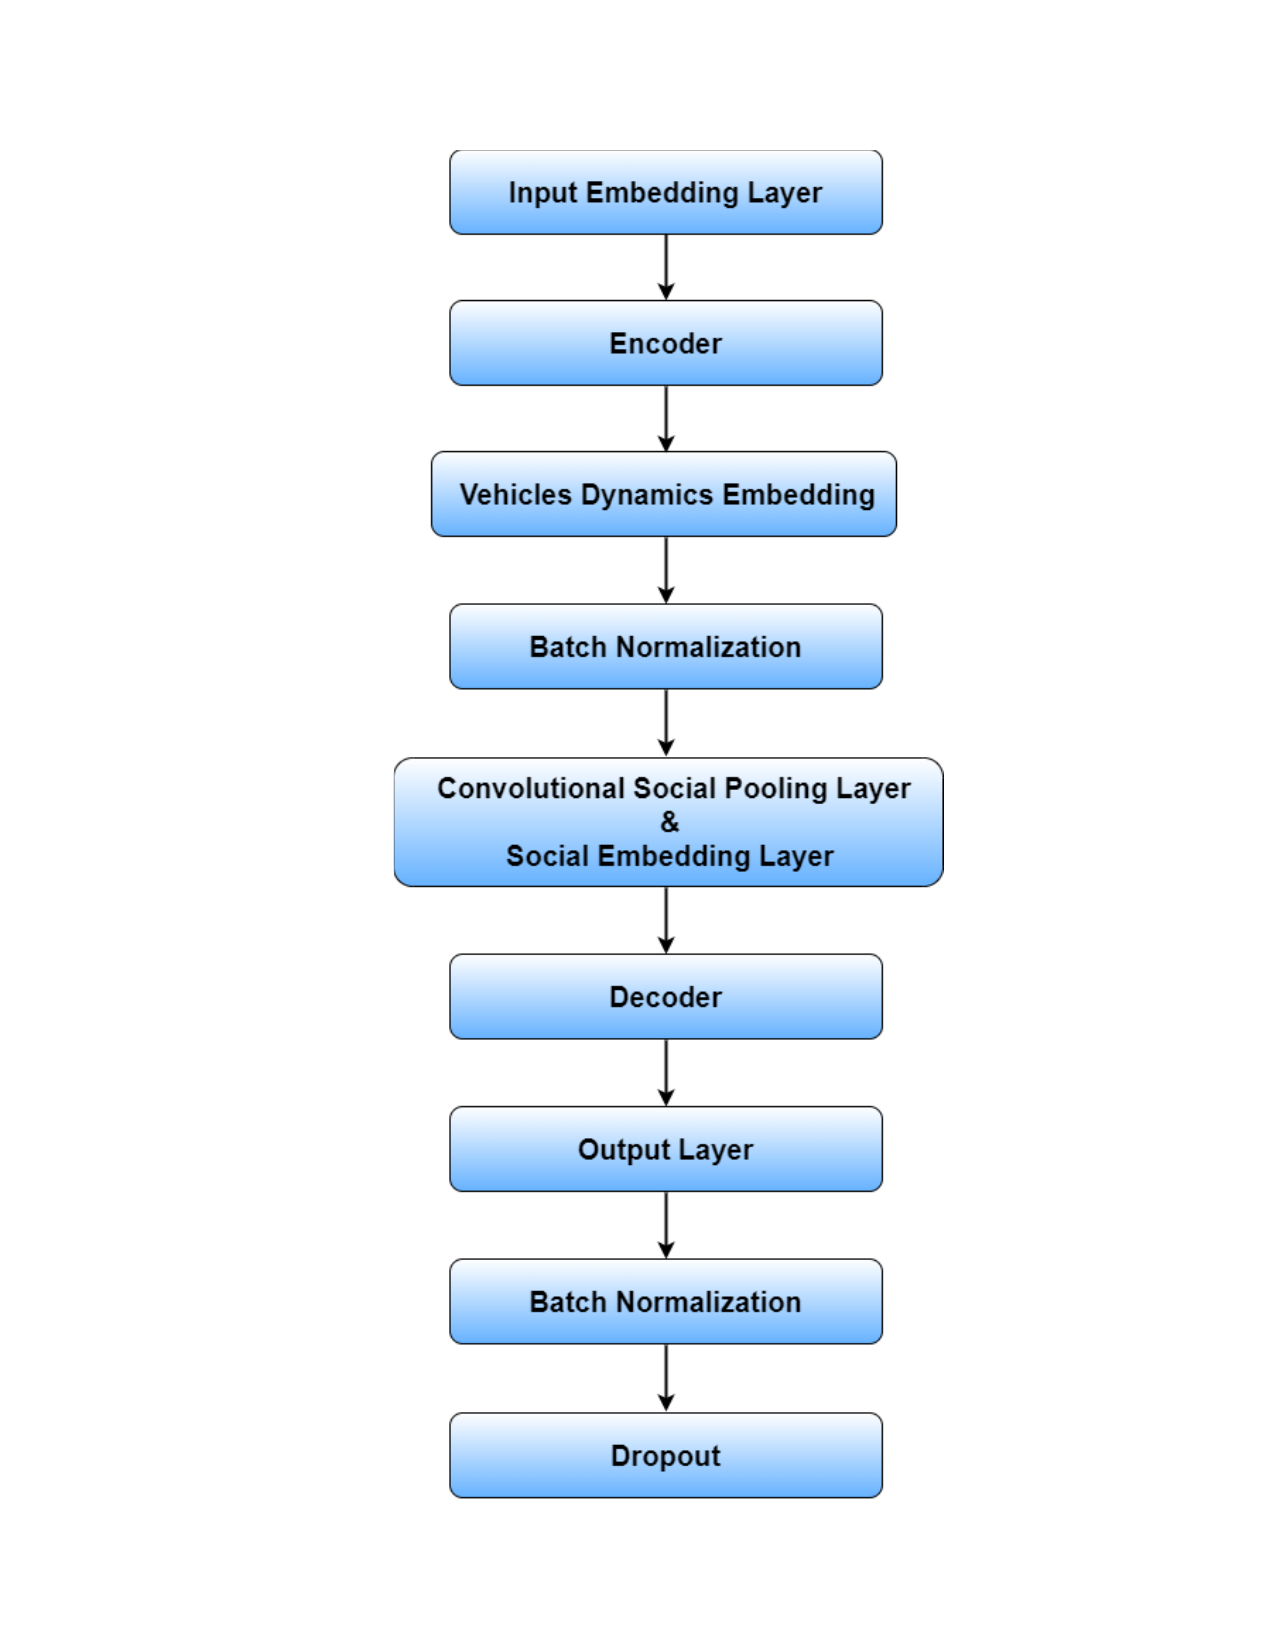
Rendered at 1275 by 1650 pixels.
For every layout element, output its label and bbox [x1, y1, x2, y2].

picture [393, 150, 944, 1500]
